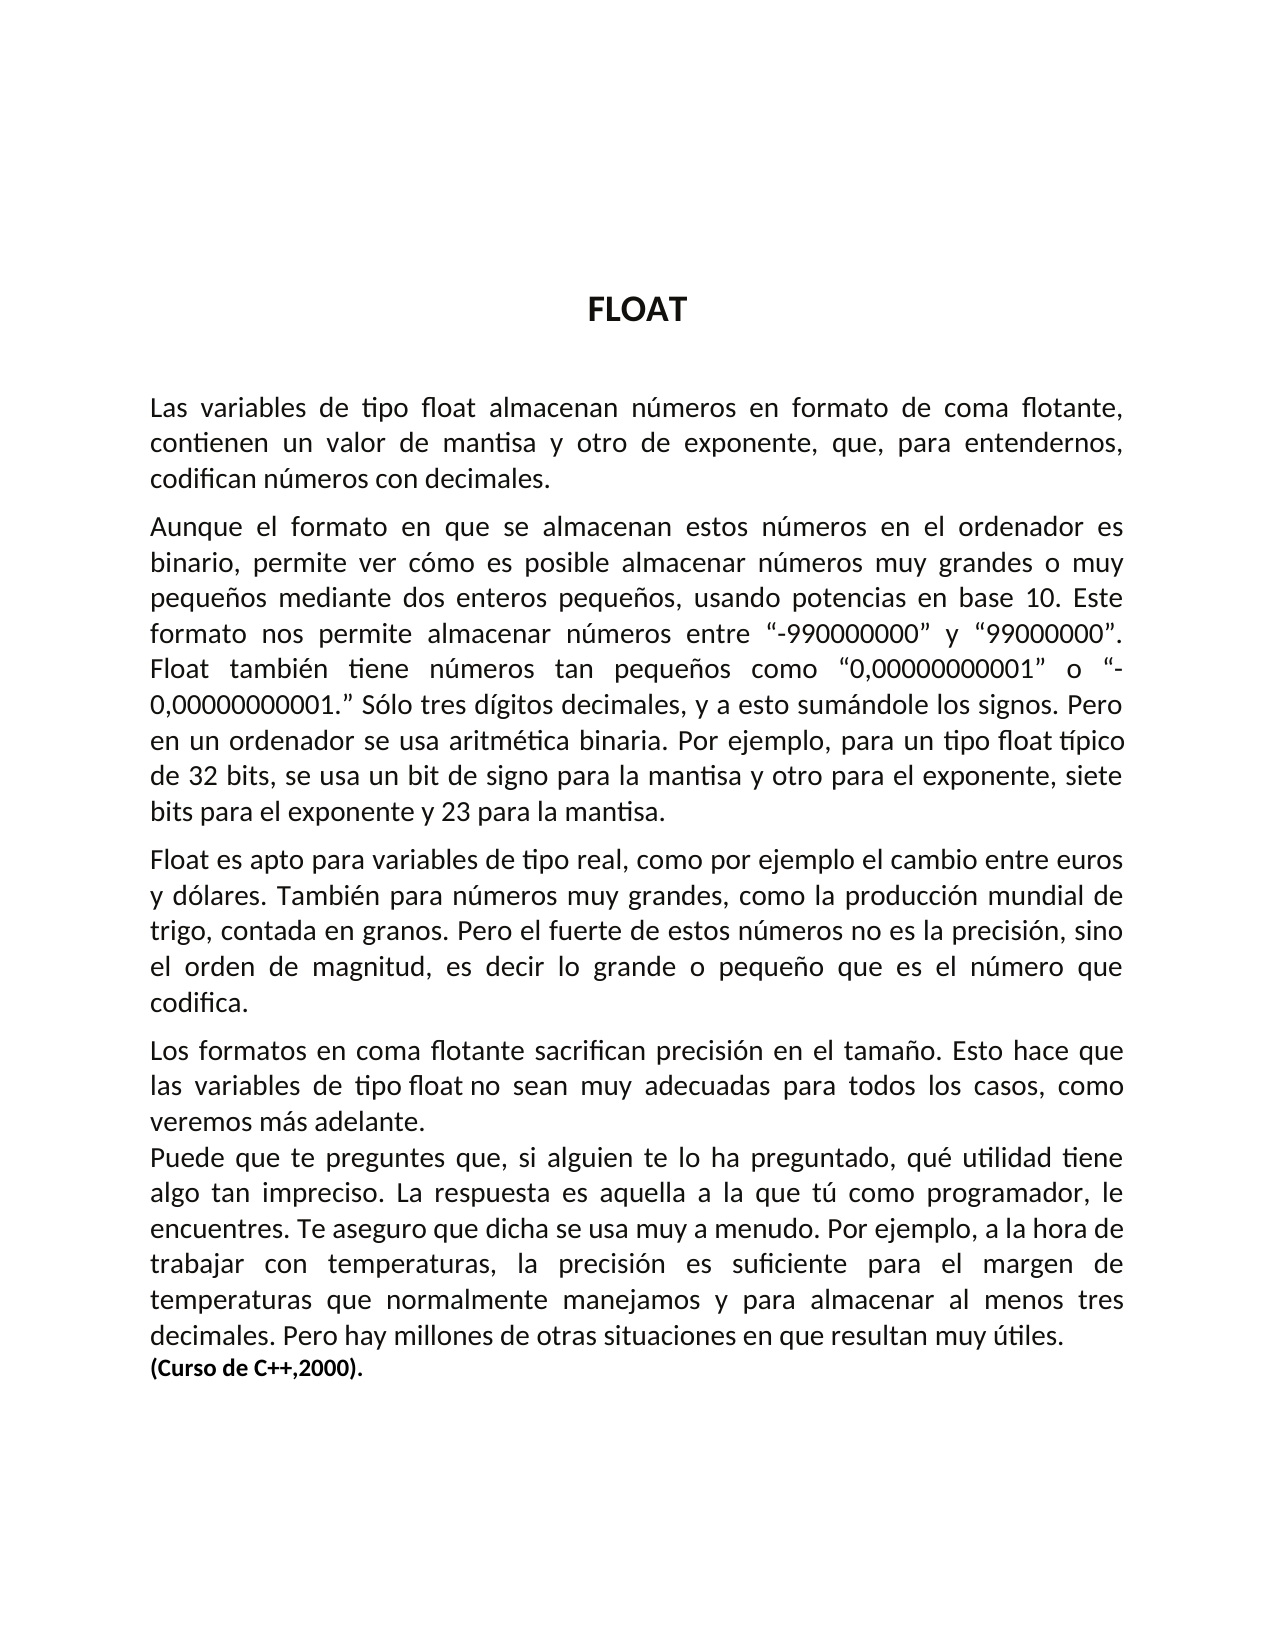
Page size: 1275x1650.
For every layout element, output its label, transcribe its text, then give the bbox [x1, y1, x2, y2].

text Puede que te preguntes que, si alguien te lo ha preguntado, qué utilidad tiene algo tan impreciso. La respuesta es aquella a la que tú como programador, le encuentres. Te aseguro que dicha se usa muy a menudo. Por ejemplo, a la hora de trabajar con temperaturas, la precisión es suficiente para el margen de temperaturas que normalmente manejamos y para almacenar al menos tres decimales. Pero hay millones de otras situaciones en que resultan muy útiles. [150, 1139, 1125, 1352]
text (Curso de C++,2000). [150, 1352, 1125, 1383]
text Aunque el formato en que se almacenan estos números en el ordenador es binario, permite ver cómo es posible almacenar números muy grandes o muy pequeños mediante dos enteros pequeños, usando potencias en base 10. Este formato nos permite almacenar números entre “-990000000” y “99000000”. Float también tiene números tan pequeños como “0,00000000001” o “-0,00000000001.” Sólo tres dígitos decimales, y a esto sumándole los signos. Pero en un ordenador se usa aritmética binaria. Por ejemplo, para un tipo float típico de 32 bits, se usa un bit de signo para la mantisa y otro para el exponente, siete bits para el exponente y 23 para la mantisa. [150, 508, 1125, 829]
text Las variables de tipo float almacenan números en formato de coma flotante, contienen un valor de mantisa y otro de exponente, que, para entendernos, codifican números con decimales. [150, 389, 1125, 496]
text Los formatos en coma flotante sacrifican precisión en el tamaño. Esto hace que las variables de tipo float no sean muy adecuadas para todos los casos, como veremos más adelante. [150, 1032, 1125, 1139]
text Float es apto para variables de tipo real, como por ejemplo el cambio entre euros y dólares. También para números muy grandes, como la producción mundial de trigo, contada en granos. Pero el fuerte de estos números no es la precisión, sino el orden de magnitud, es decir lo grande o pequeño que es el número que codifica. [150, 841, 1125, 1019]
text FLOAT [150, 285, 1125, 331]
